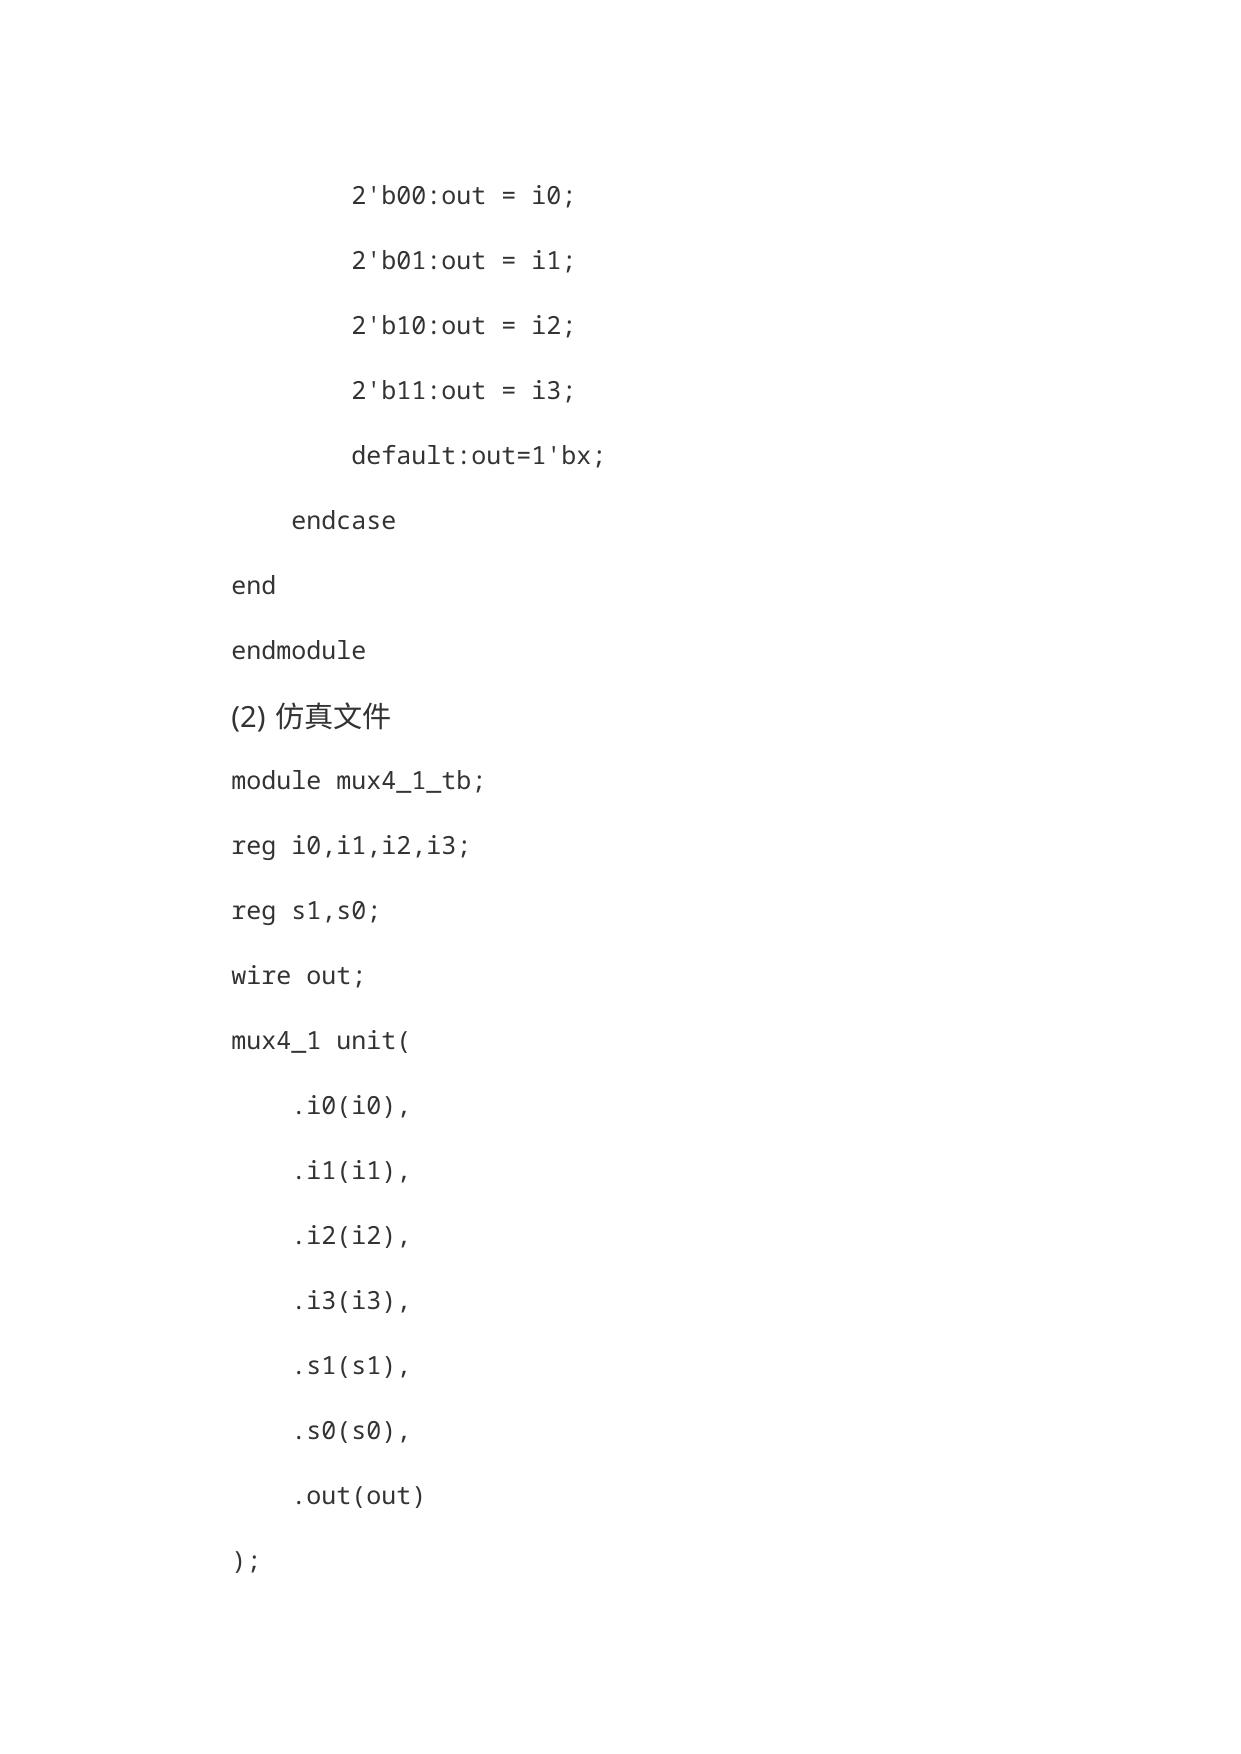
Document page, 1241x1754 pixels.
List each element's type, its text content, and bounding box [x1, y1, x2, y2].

list endmodule [231, 617, 1053, 682]
list .out(out) [231, 1462, 1053, 1527]
list ); [231, 1527, 1053, 1592]
list 2'b11:out = i3; [231, 357, 1053, 422]
list 2'b01:out = i1; [231, 227, 1053, 292]
list .i0(i0), [231, 1072, 1053, 1137]
list 2'b10:out = i2; [231, 292, 1053, 357]
list module mux4_1_tb; [231, 747, 1053, 812]
list .i2(i2), [231, 1202, 1053, 1267]
list .s0(s0), [231, 1397, 1053, 1462]
list .i1(i1), [231, 1137, 1053, 1202]
list endcase [231, 487, 1053, 552]
list end [231, 552, 1053, 617]
list 2'b00:out = i0; [231, 162, 1053, 227]
list 仿真文件 [231, 682, 1053, 747]
list reg i0,i1,i2,i3; [231, 812, 1053, 877]
list .i3(i3), [231, 1267, 1053, 1332]
list mux4_1 unit( [231, 1007, 1053, 1072]
list .s1(s1), [231, 1332, 1053, 1397]
list wire out; [231, 942, 1053, 1007]
list default:out=1'bx; [231, 422, 1053, 487]
list reg s1,s0; [231, 877, 1053, 942]
